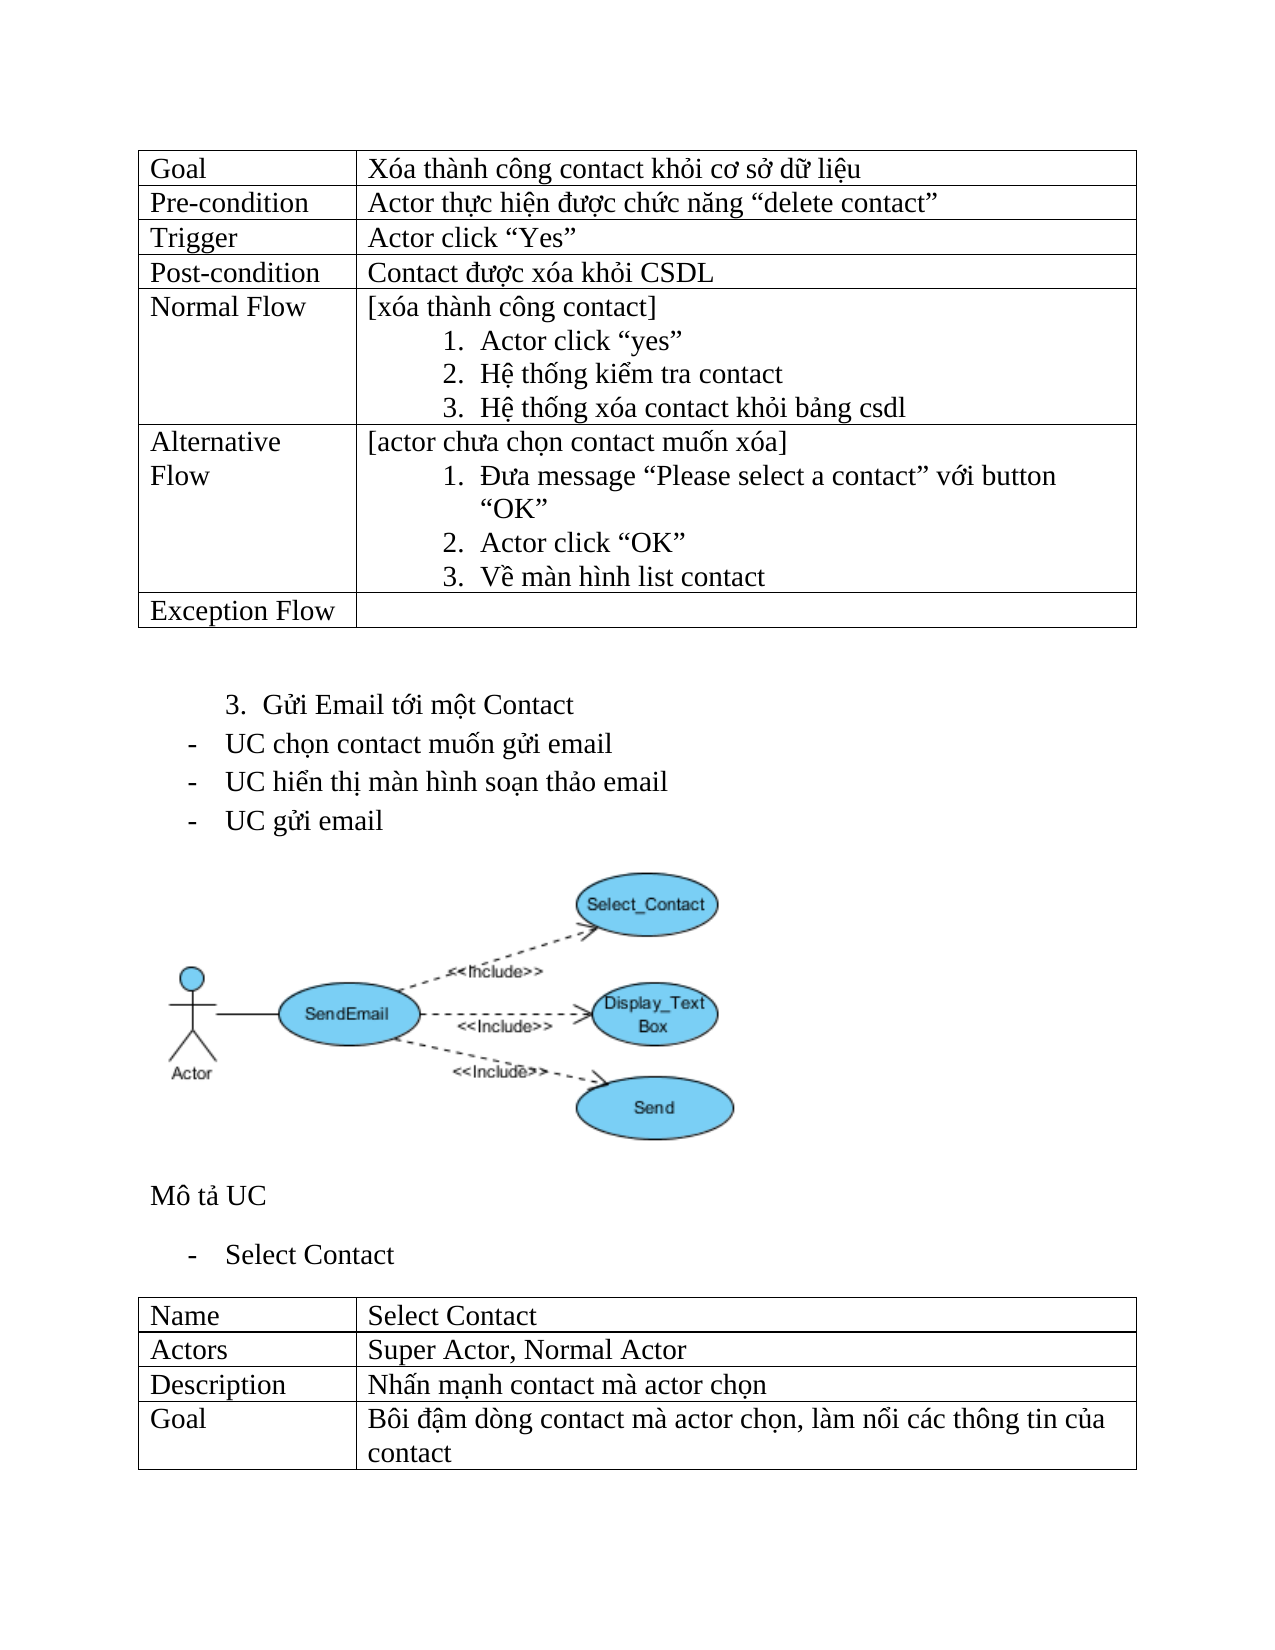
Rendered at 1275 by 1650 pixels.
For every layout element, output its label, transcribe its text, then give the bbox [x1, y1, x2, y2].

list Gửi Email tới một Contact [225, 687, 1125, 721]
table_cell Post-condition [139, 255, 356, 288]
table_cell Goal [139, 151, 356, 184]
table_cell [xóa thành công contact] Actor click “yes” Hệ thống kiểm tra contact Hệ thống xóa contact khỏi bảng csdl [357, 289, 1136, 423]
list UC chọn contact muốn gửi email [187, 726, 1125, 759]
list UC gửi email [187, 803, 1125, 836]
table_cell Trigger [139, 220, 356, 254]
table_cell Actors [139, 1333, 356, 1366]
table_cell Goal [139, 1402, 356, 1469]
table_cell [357, 593, 1136, 627]
table_cell Exception Flow [139, 593, 356, 627]
table_cell Nhấn mạnh contact mà actor chọn [357, 1367, 1136, 1401]
table_header Select Contact [357, 1298, 1136, 1331]
table_cell Description [139, 1367, 356, 1401]
table_cell Actor click “Yes” [357, 220, 1136, 254]
table_cell Bôi đậm dòng contact mà actor chọn, làm nổi các thông tin của contact [357, 1402, 1136, 1469]
list UC hiển thị màn hình soạn thảo email [187, 764, 1125, 798]
table_cell Contact được xóa khỏi CSDL [357, 255, 1136, 288]
list Select Contact [187, 1237, 1125, 1271]
table_cell Normal Flow [139, 289, 356, 423]
table_cell Xóa thành công contact khỏi cơ sở dữ liệu [357, 151, 1136, 184]
table_cell Pre-condition [139, 186, 356, 219]
text Mô tả UC [150, 1178, 1125, 1212]
table_cell [actor chưa chọn contact muốn xóa] Đưa message “Please select a contact” với button “OK” Actor click “OK” Về màn hình list contact [357, 425, 1136, 592]
table_cell Actor thực hiện được chức năng “delete contact” [357, 186, 1136, 219]
table_cell Alternative Flow [139, 425, 356, 592]
table_cell Super Actor, Normal Actor [357, 1333, 1136, 1366]
table_header Name [139, 1298, 356, 1331]
